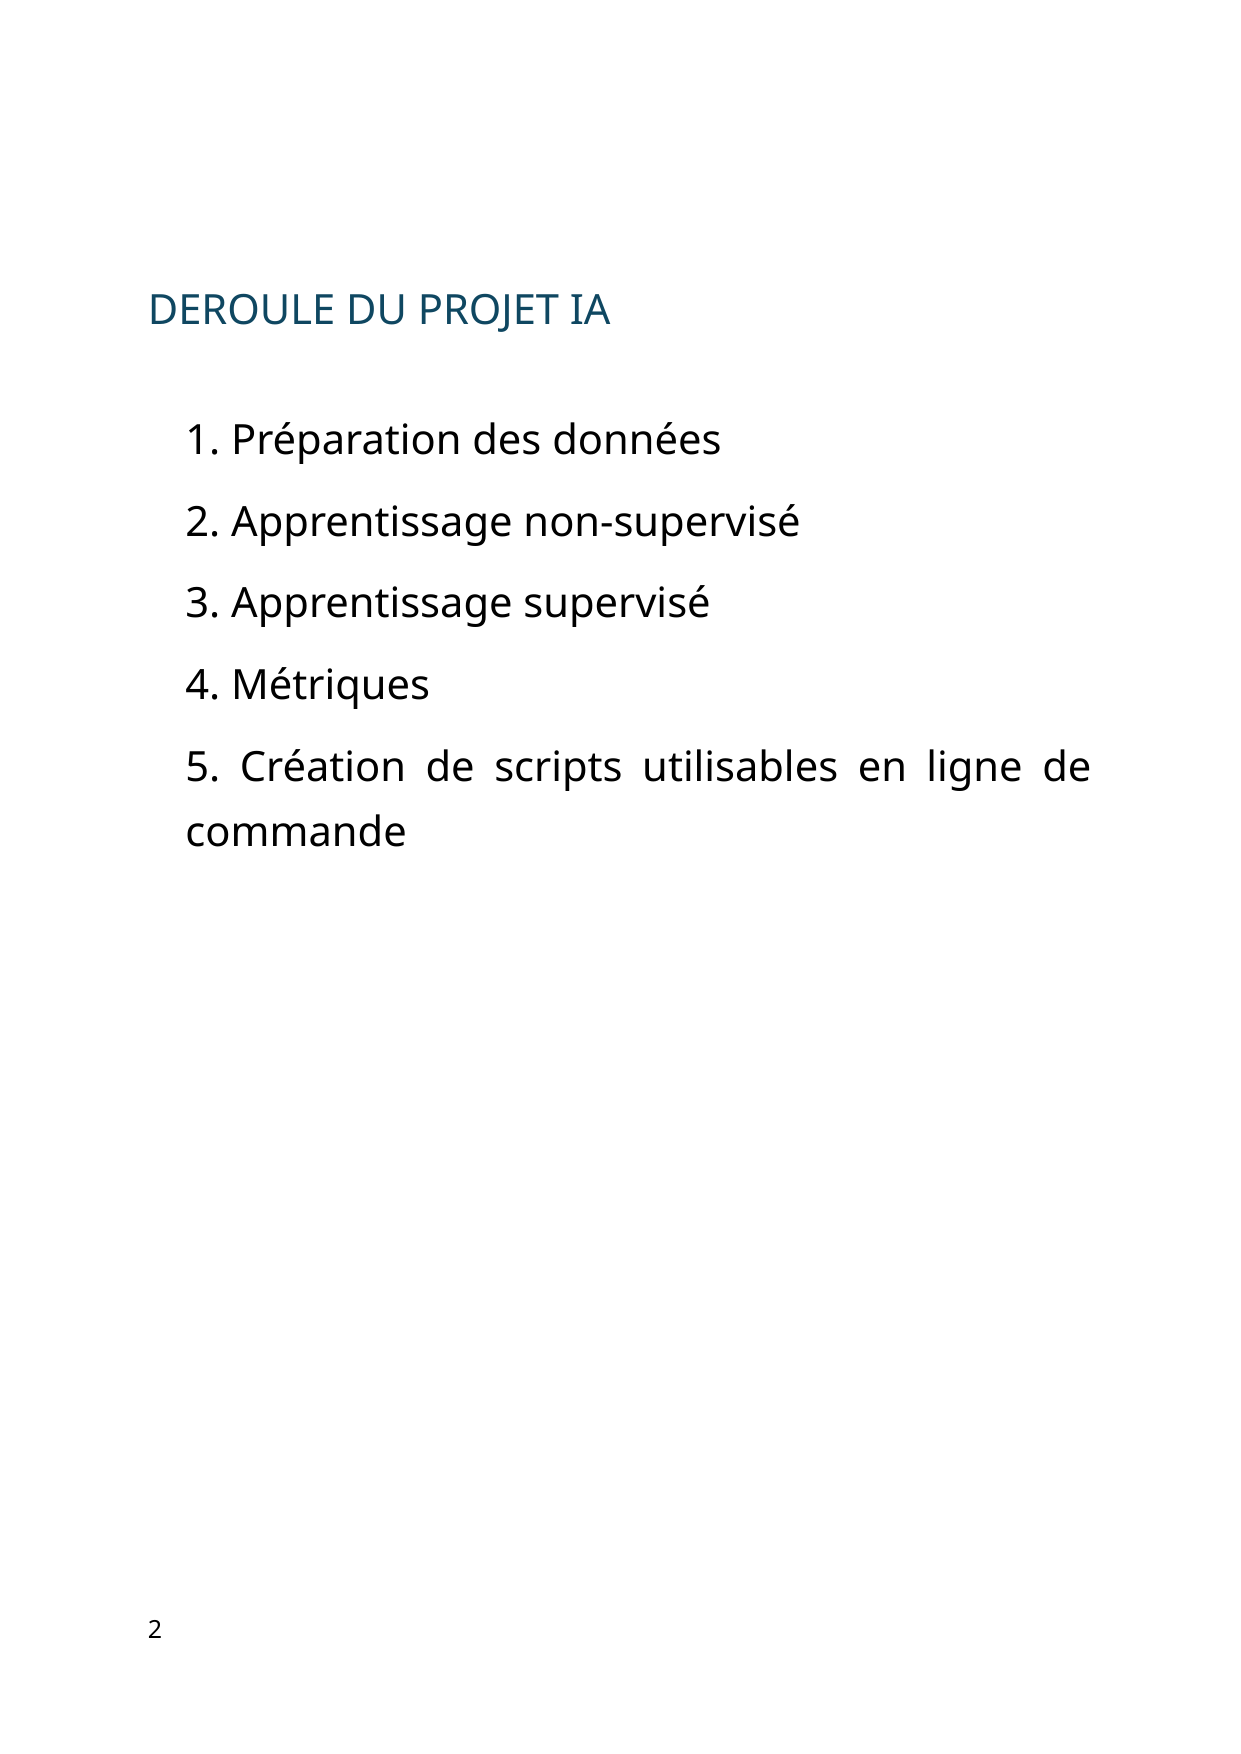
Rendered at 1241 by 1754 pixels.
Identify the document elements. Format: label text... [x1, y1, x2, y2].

text 2. Apprentissage non-supervisé [185, 491, 1093, 548]
text 1. Préparation des données [148, 409, 1093, 466]
text 5. Création de scripts utilisables en ligne de commande [185, 737, 1093, 859]
text 3. Apprentissage supervisé [185, 573, 1093, 630]
text 4. Métriques [185, 655, 1093, 712]
subtitle DEROULE DU PROJET IA [148, 280, 1093, 337]
